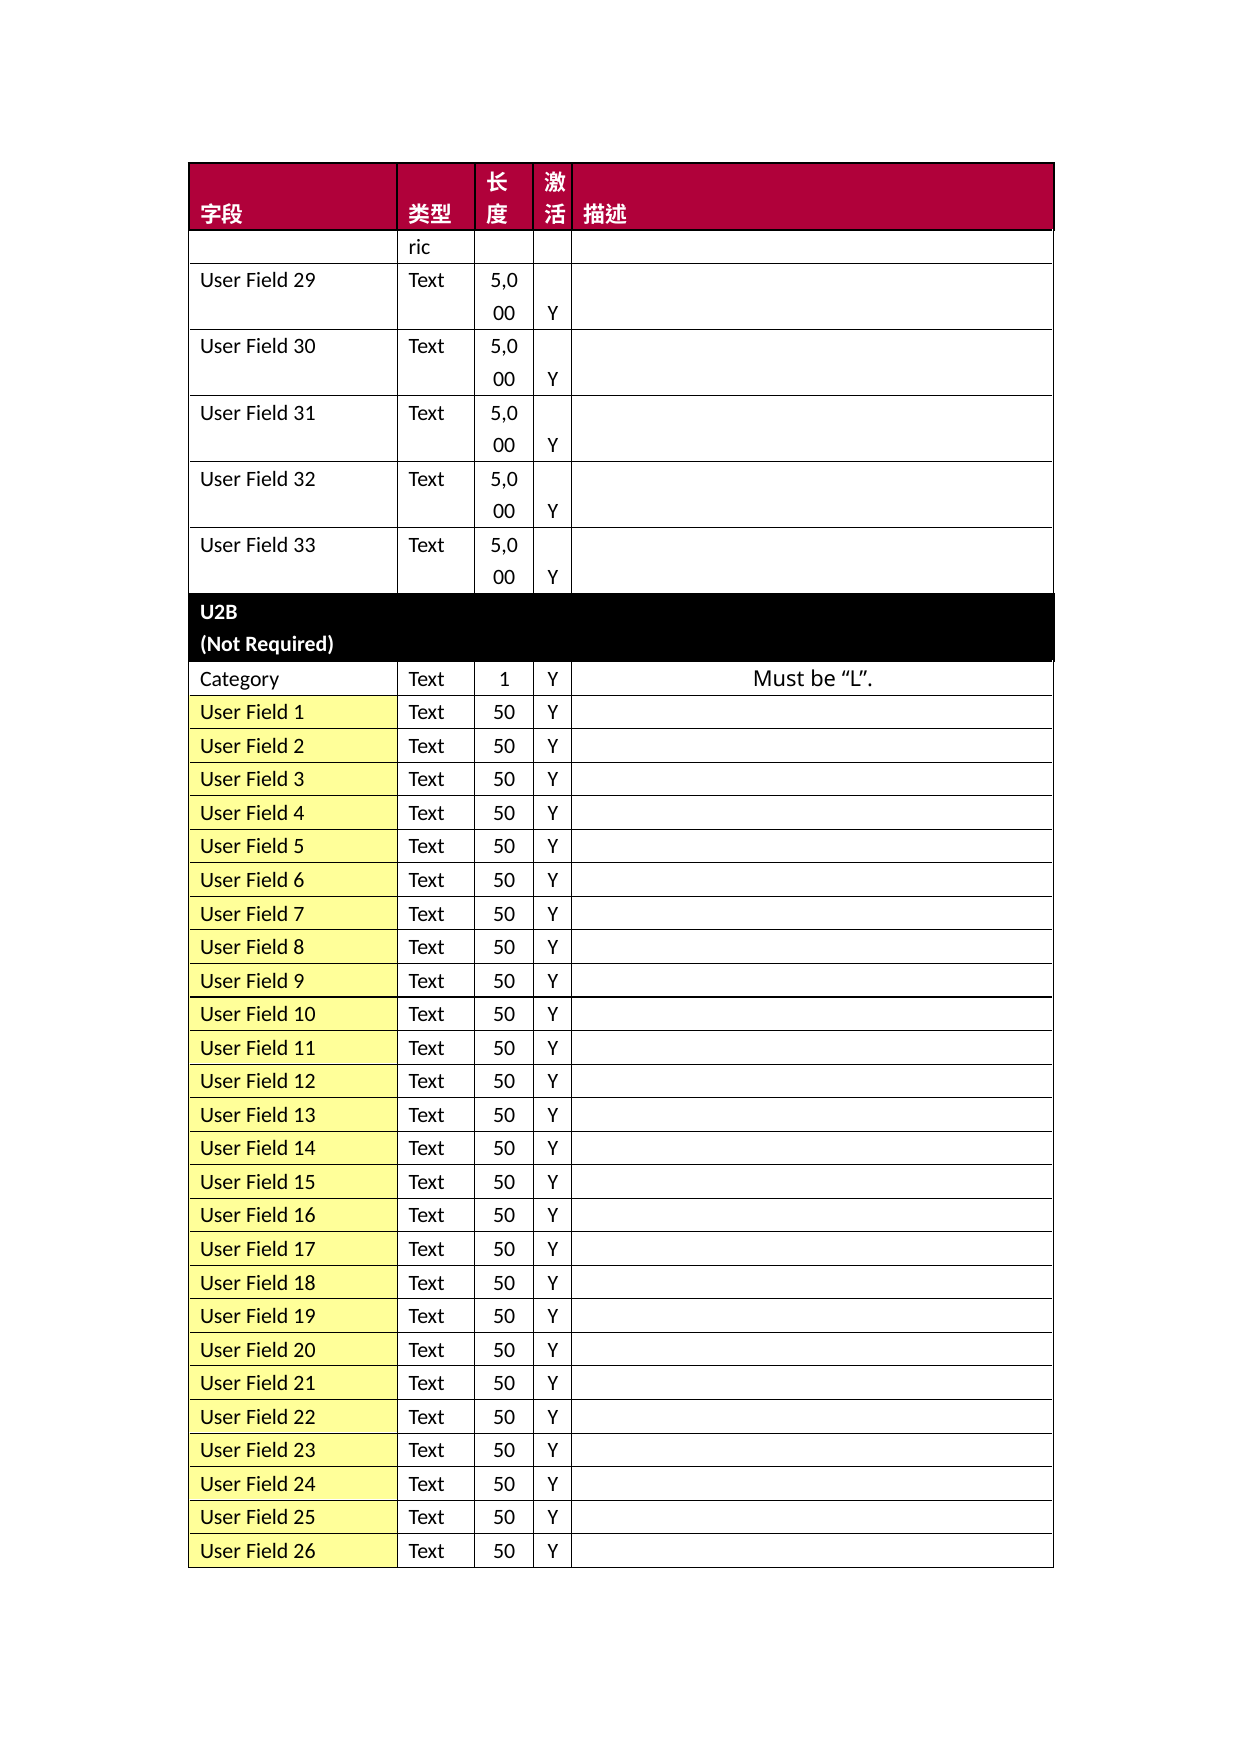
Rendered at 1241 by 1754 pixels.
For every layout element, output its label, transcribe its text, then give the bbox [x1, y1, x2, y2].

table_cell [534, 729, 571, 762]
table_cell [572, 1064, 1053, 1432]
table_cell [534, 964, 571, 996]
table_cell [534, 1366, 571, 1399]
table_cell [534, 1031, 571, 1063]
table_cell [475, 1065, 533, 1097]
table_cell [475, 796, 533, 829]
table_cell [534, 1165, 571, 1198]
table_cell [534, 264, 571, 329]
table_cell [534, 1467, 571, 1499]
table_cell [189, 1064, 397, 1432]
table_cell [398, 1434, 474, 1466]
table_header 长度 [476, 164, 532, 229]
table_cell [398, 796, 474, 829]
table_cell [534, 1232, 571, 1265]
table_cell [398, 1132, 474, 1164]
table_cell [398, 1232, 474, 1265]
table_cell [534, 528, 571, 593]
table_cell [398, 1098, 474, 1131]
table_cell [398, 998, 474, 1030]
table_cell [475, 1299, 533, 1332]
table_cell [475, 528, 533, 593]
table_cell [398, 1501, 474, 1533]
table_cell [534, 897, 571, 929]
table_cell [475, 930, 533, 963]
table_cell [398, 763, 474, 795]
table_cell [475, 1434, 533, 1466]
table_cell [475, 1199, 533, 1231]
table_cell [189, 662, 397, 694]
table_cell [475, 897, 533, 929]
table_header 描述 [573, 164, 1053, 229]
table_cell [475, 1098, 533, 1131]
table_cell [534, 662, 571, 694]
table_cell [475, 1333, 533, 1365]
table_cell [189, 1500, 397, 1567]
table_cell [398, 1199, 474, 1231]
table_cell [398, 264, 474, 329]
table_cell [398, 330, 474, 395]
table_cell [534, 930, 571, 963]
table_header 激活 [534, 164, 571, 229]
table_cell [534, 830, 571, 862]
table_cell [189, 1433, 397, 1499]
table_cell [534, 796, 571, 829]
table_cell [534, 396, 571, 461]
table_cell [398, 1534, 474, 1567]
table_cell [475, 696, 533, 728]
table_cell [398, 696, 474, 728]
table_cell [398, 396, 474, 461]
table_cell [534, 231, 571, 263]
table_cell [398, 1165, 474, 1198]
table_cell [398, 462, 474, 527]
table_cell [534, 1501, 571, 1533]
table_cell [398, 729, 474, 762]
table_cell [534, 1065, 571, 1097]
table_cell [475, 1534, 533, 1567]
table_header 类型 [398, 164, 474, 229]
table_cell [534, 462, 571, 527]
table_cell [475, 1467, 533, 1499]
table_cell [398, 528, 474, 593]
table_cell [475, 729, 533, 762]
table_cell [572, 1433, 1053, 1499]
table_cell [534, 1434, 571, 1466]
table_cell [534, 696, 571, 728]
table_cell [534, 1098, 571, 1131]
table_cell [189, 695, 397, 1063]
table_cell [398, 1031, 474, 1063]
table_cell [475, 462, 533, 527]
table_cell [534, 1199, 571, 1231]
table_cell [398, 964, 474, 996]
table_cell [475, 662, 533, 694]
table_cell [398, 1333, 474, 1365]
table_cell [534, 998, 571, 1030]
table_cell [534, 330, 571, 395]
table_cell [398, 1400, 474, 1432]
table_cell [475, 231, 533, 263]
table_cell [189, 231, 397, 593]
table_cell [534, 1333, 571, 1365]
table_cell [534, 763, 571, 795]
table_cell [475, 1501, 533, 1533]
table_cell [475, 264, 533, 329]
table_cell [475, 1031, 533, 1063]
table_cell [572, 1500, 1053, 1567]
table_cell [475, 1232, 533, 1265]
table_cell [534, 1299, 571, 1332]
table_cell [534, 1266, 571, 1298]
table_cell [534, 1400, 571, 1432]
table_header 字段 [190, 164, 396, 229]
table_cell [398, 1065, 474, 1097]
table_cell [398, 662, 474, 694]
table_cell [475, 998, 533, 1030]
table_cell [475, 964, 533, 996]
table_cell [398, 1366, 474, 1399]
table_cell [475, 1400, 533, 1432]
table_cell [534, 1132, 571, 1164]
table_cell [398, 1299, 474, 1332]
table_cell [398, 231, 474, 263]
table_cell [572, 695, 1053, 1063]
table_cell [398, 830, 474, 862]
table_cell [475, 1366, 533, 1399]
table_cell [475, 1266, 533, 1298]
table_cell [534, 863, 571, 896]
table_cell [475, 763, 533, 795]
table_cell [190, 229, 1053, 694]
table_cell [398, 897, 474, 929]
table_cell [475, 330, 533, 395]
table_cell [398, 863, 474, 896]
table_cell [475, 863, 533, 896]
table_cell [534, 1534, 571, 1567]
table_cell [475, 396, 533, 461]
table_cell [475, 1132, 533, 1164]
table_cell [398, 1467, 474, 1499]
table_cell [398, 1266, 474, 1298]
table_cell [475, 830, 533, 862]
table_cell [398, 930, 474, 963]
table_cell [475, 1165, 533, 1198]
